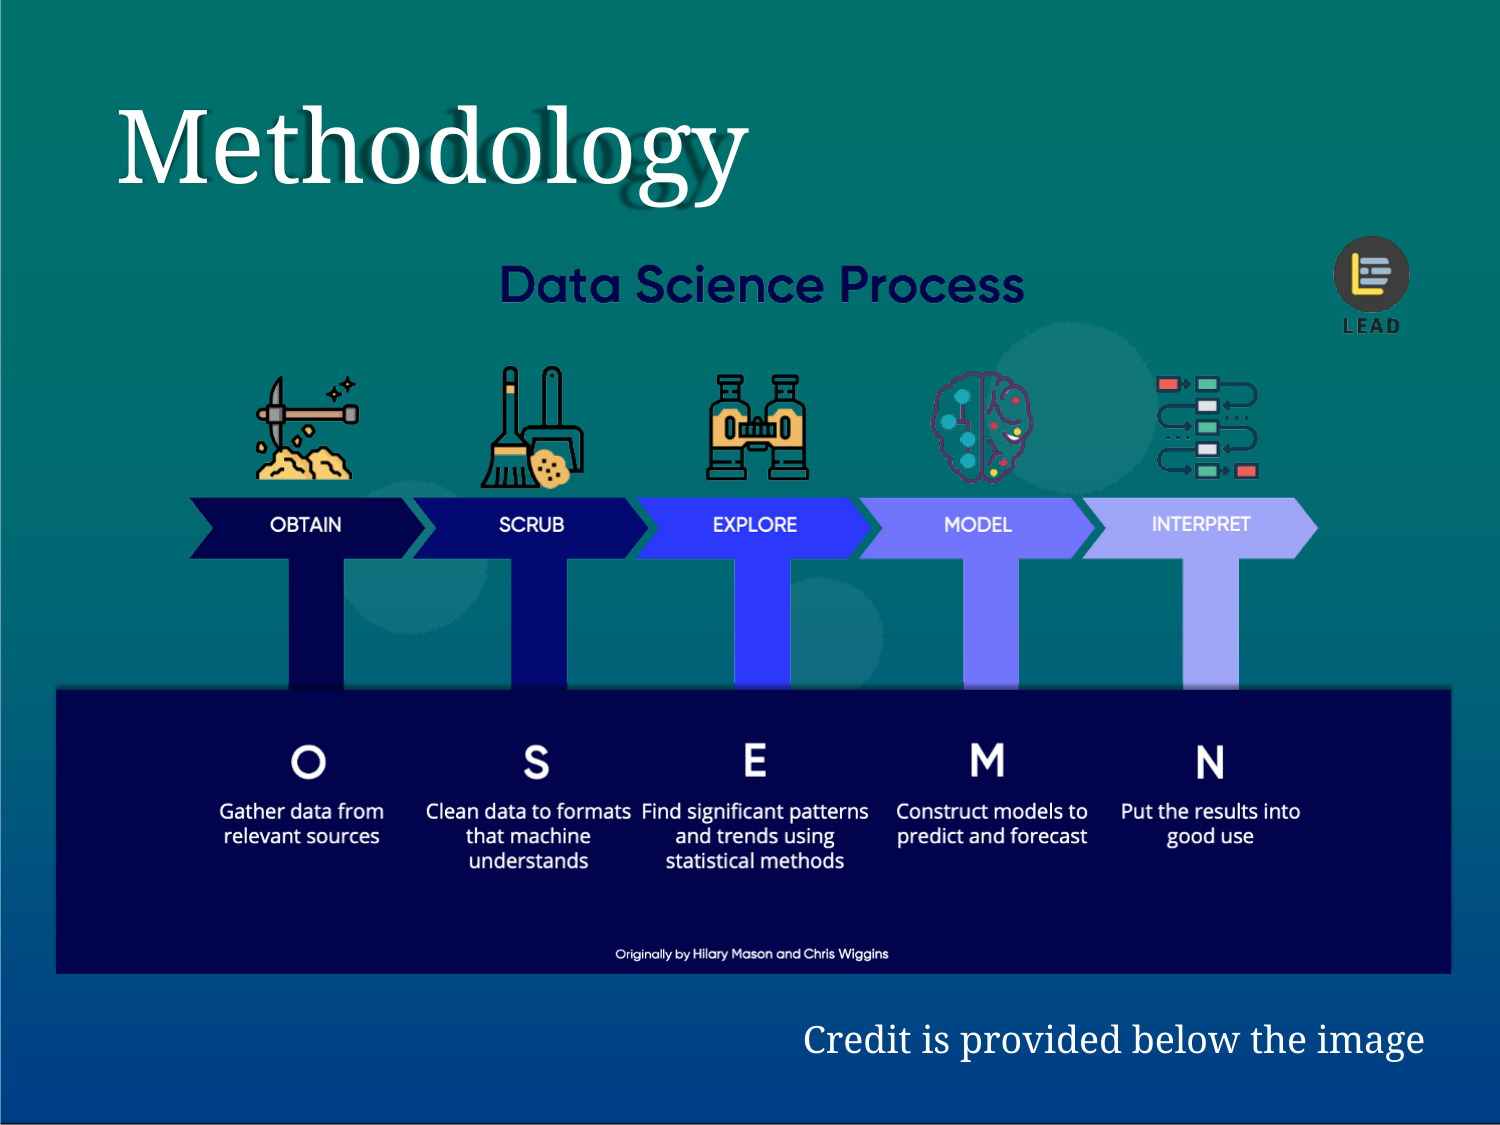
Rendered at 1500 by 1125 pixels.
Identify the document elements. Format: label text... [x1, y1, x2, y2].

picture [0, 0, 1500, 1125]
subtitle Methodology [115, 92, 1500, 206]
text Credit is provided below the image [803, 1014, 1500, 1065]
